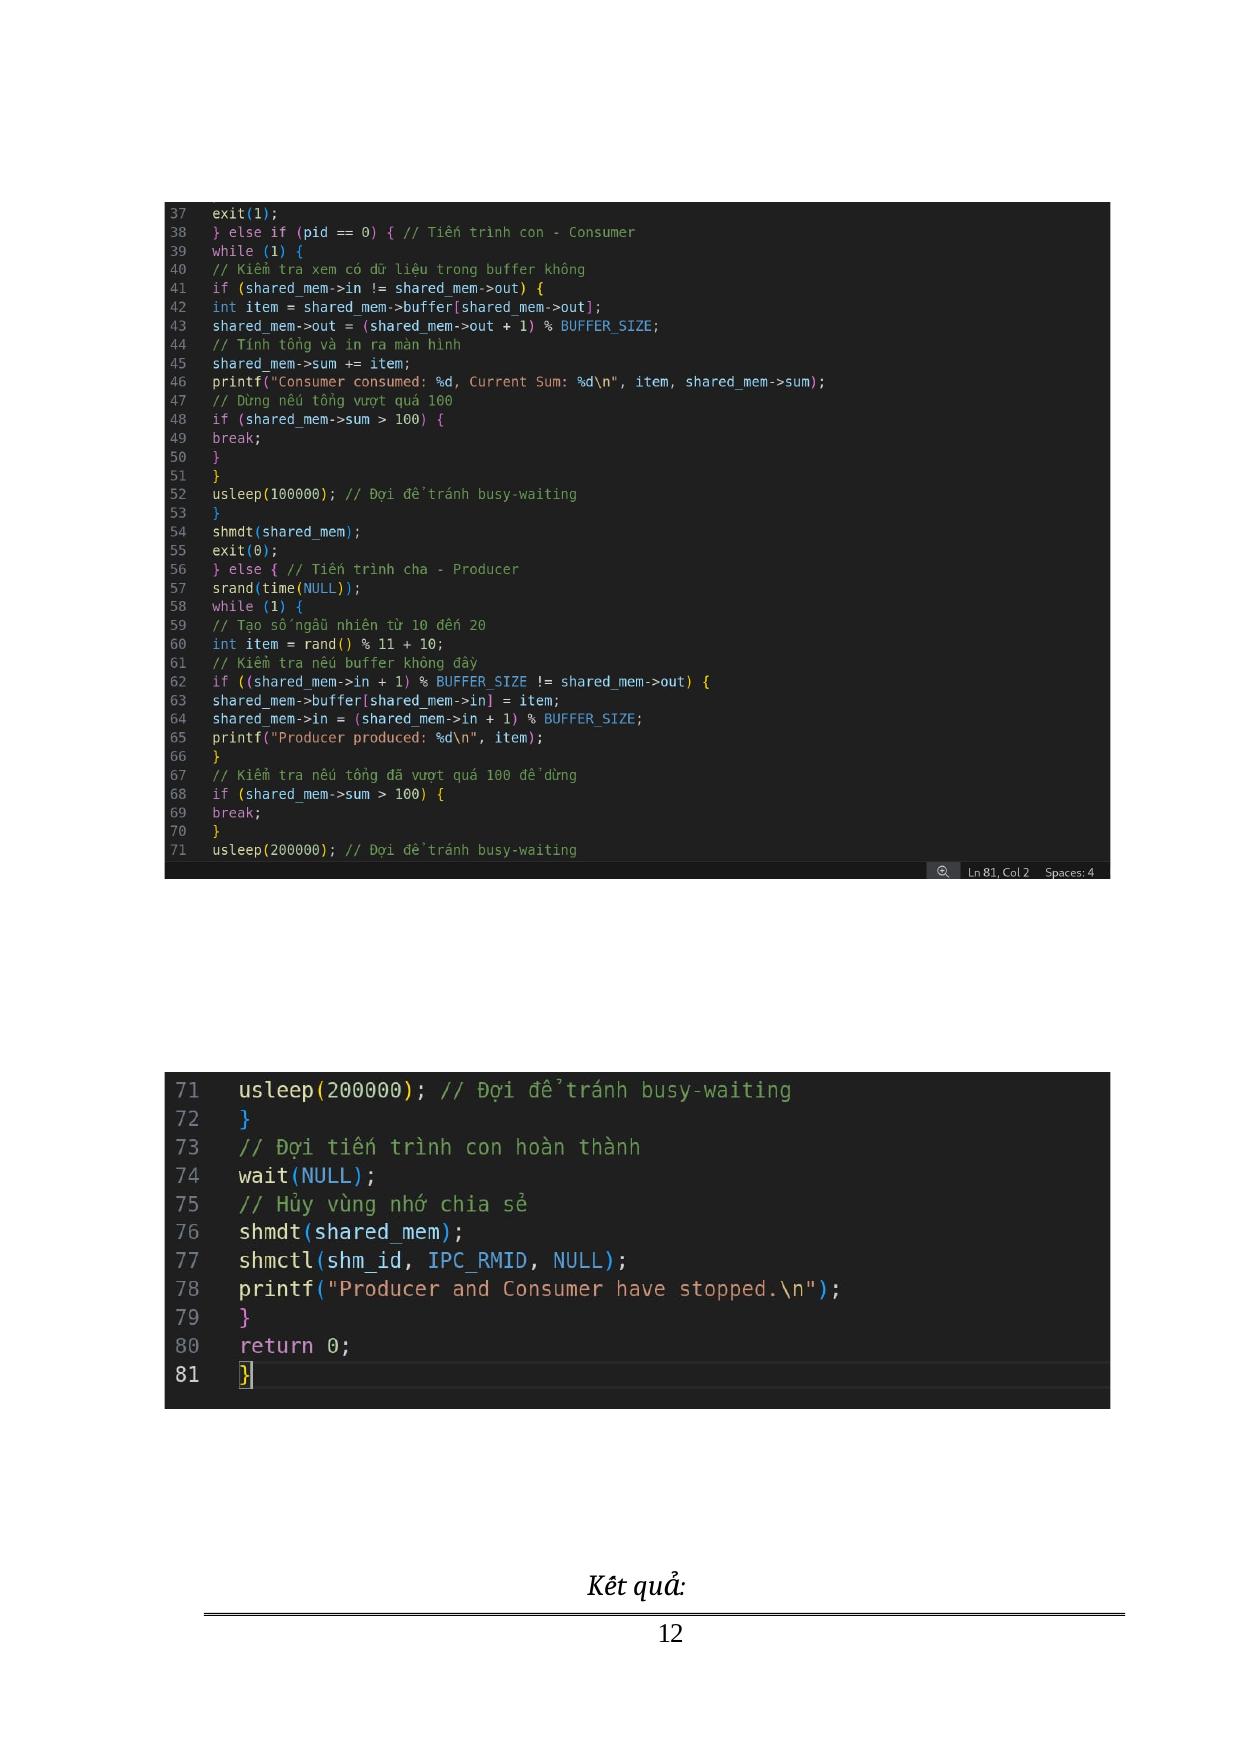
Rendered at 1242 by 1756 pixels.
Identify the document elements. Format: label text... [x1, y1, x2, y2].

picture [164, 202, 1111, 879]
text Kết quả: [164, 1569, 1110, 1603]
picture [164, 1072, 1111, 1409]
